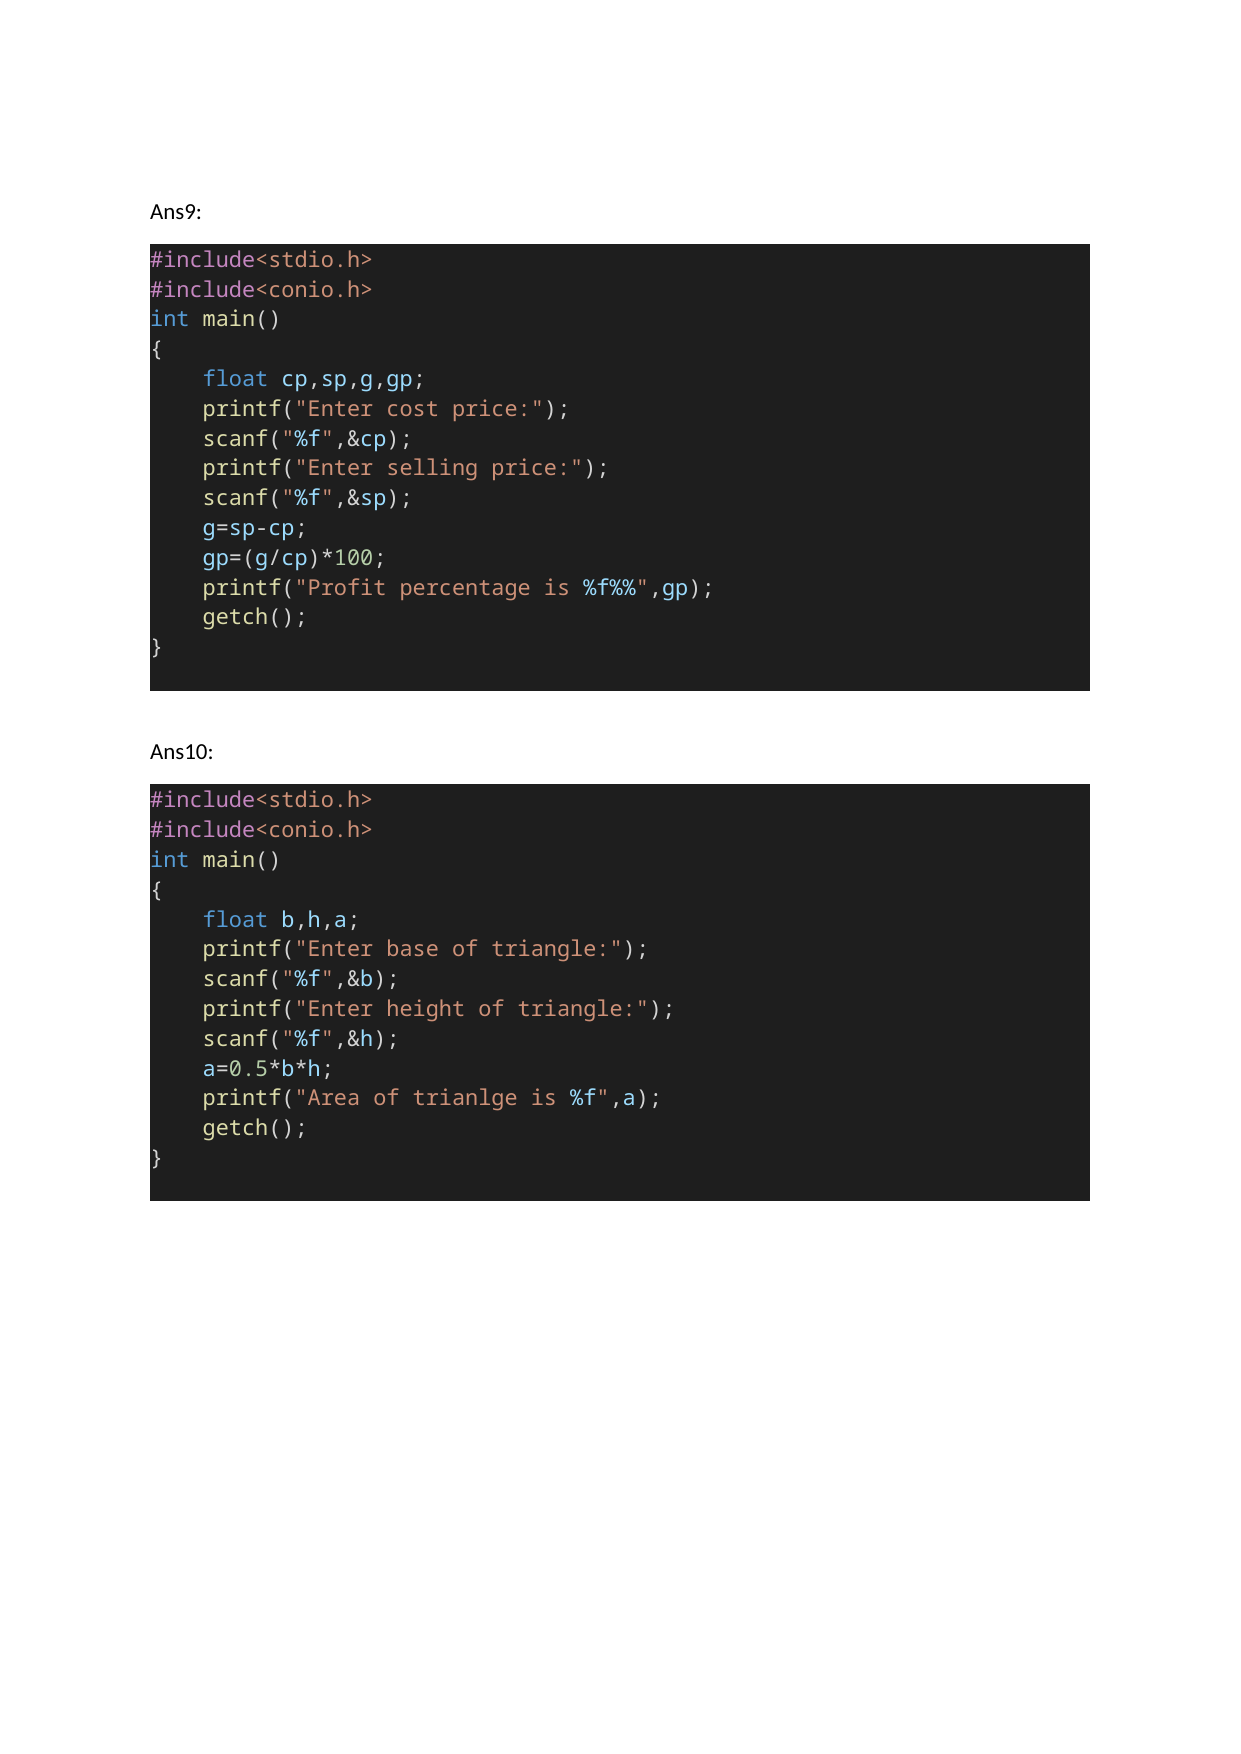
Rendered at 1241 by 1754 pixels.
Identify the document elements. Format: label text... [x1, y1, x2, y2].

text gp=(g/cp)*100; [150, 542, 1090, 571]
text printf("Enter selling price:"); [150, 452, 1090, 482]
text scanf("%f",&h); [150, 1023, 1090, 1052]
text printf("Profit percentage is %f%%",gp); [150, 571, 1090, 601]
text printf("Enter height of triangle:"); [150, 993, 1090, 1023]
text int main() [150, 303, 1090, 333]
text Ans10: [150, 737, 1090, 766]
text scanf("%f",&b); [150, 963, 1090, 993]
text printf("Enter cost price:"); [150, 393, 1090, 422]
text { [150, 874, 1090, 903]
text printf("Area of trianlge is %f",a); [150, 1082, 1090, 1112]
text getch(); [150, 1112, 1090, 1142]
text int main() [150, 844, 1090, 874]
text getch(); [150, 601, 1090, 631]
text printf("Enter base of triangle:"); [150, 933, 1090, 963]
text #include<stdio.h> [150, 244, 1090, 273]
text } [150, 1142, 1090, 1172]
text a=0.5*b*h; [150, 1052, 1090, 1082]
text float cp,sp,g,gp; [150, 363, 1090, 393]
text float b,h,a; [150, 903, 1090, 933]
text scanf("%f",&cp); [150, 422, 1090, 452]
text #include<stdio.h> [150, 784, 1090, 814]
text { [150, 333, 1090, 363]
text #include<conio.h> [150, 273, 1090, 303]
text Ans9: [150, 197, 1090, 225]
text scanf("%f",&sp); [150, 482, 1090, 512]
text } [150, 631, 1090, 661]
text #include<conio.h> [150, 814, 1090, 844]
text g=sp-cp; [150, 512, 1090, 542]
